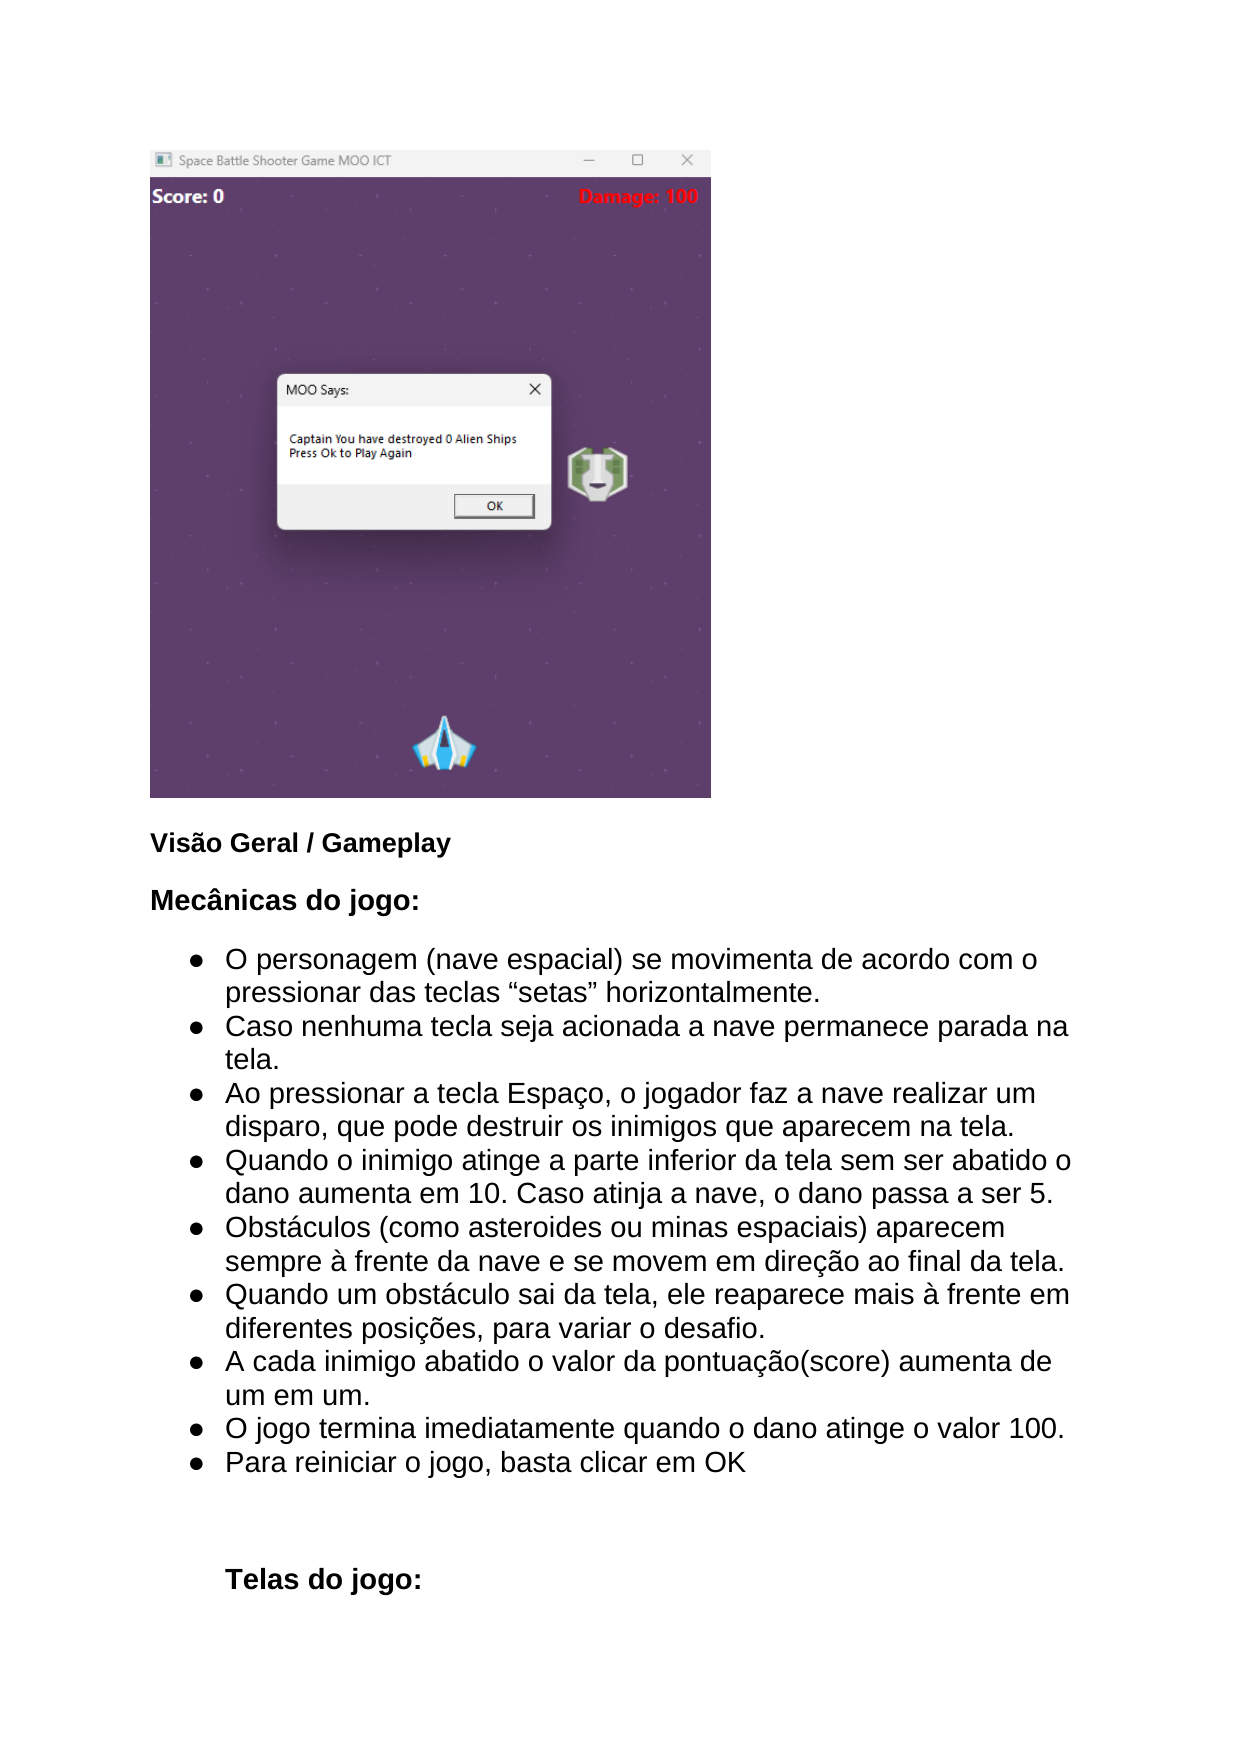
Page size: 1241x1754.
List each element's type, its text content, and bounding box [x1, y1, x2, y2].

subtitle Visão Geral / Gameplay [150, 827, 1090, 858]
text Mecânicas do jogo: [150, 883, 1090, 917]
list Quando um obstáculo sai da tela, ele reaparece mais à frente em diferentes posições, para variar o desafio. [187, 1277, 1090, 1344]
list O personagem (nave espacial) se movimenta de acordo com o pressionar das teclas “setas” horizontalmente. [187, 942, 1090, 1009]
list Para reiniciar o jogo, basta clicar em OK [187, 1445, 1090, 1478]
list Ao pressionar a tecla Espaço, o jogador faz a nave realizar um disparo, que pode destruir os inimigos que aparecem na tela. [187, 1076, 1090, 1143]
picture [150, 150, 711, 798]
list Obstáculos (como asteroides ou minas espaciais) aparecem sempre à frente da nave e se movem em direção ao final da tela. [187, 1210, 1090, 1277]
text Telas do jogo: [225, 1562, 1090, 1595]
list Caso nenhuma tecla seja acionada a nave permanece parada na tela. [187, 1009, 1090, 1076]
list Quando o inimigo atinge a parte inferior da tela sem ser abatido o dano aumenta em 10. Caso atinja a nave, o dano passa a ser 5. [187, 1143, 1090, 1210]
list A cada inimigo abatido o valor da pontuação(score) aumenta de um em um. [187, 1344, 1090, 1411]
list O jogo termina imediatamente quando o dano atinge o valor 100. [187, 1411, 1090, 1445]
